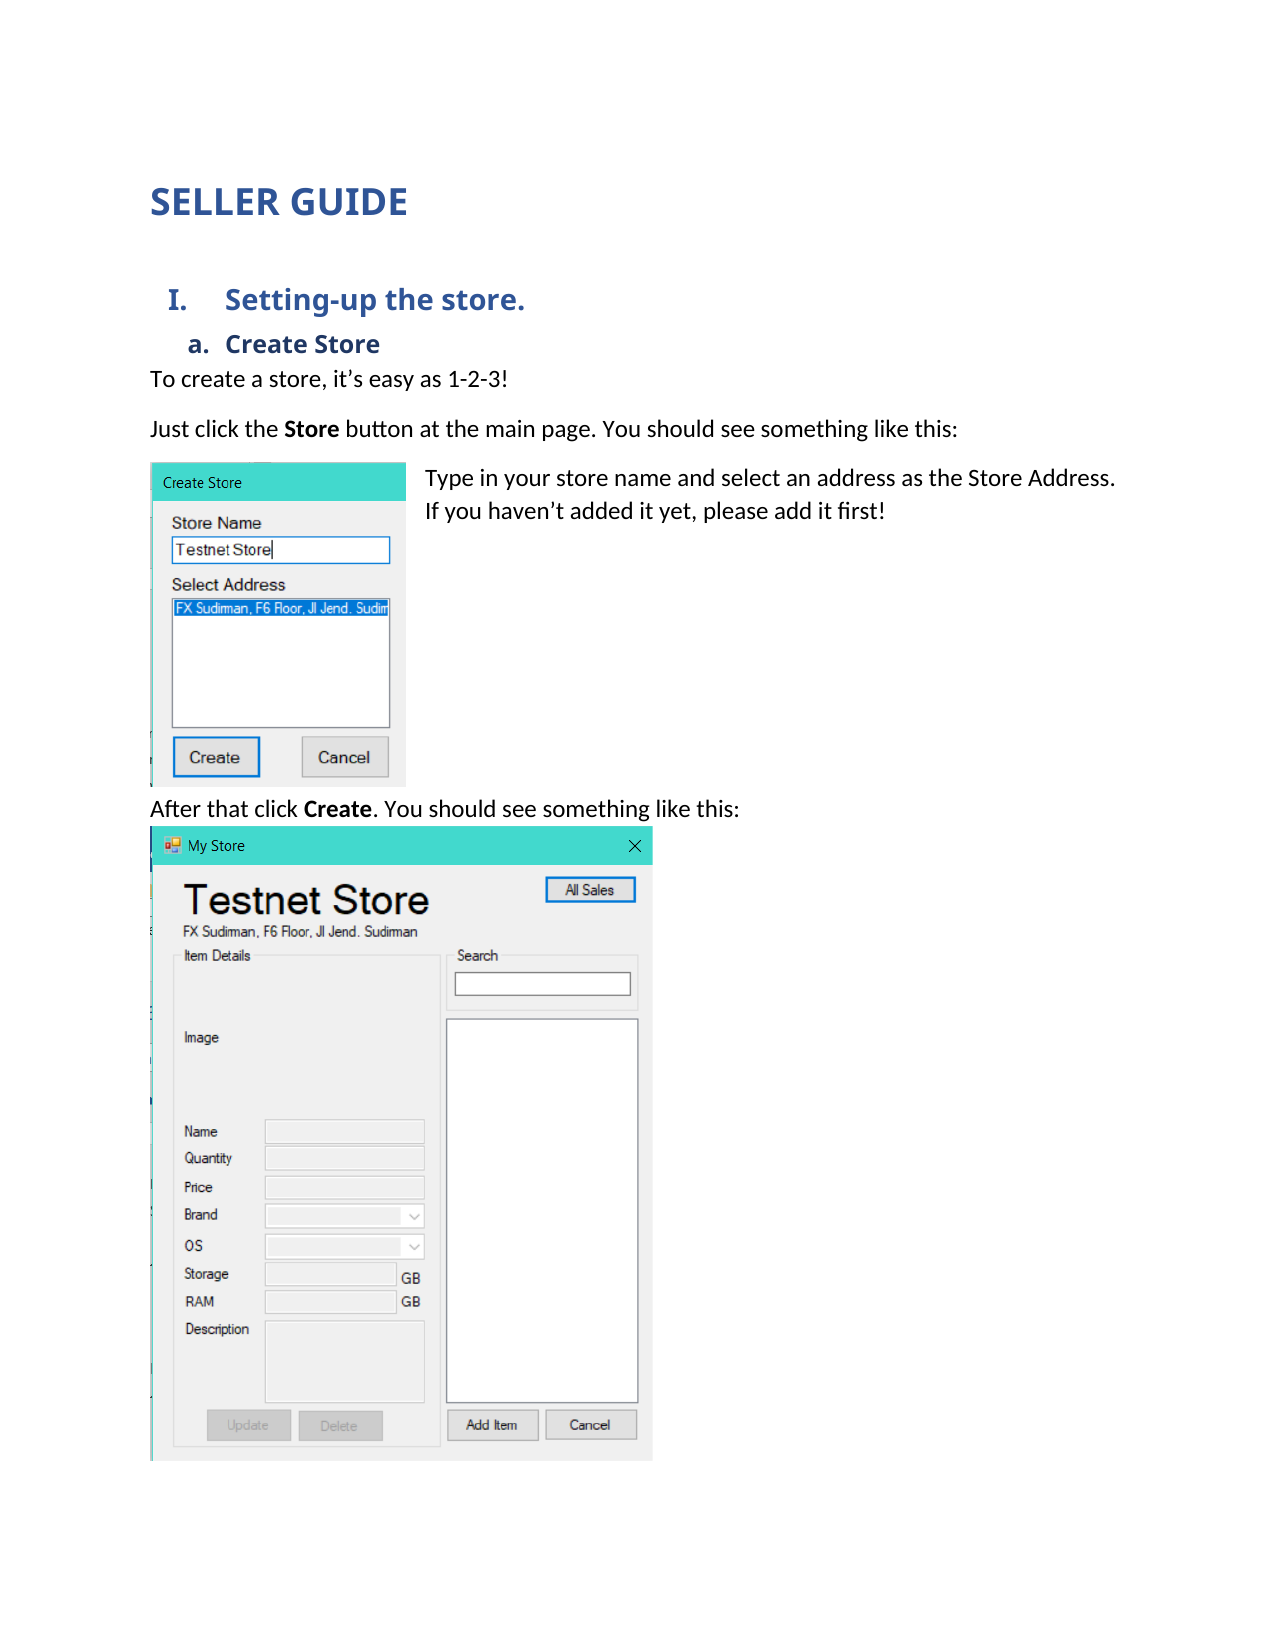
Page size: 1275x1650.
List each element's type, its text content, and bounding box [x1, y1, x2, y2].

text After that click Create. You should see something like this: [150, 793, 1125, 823]
text Just click the Store button at the main page. You should see something like this: [150, 413, 1125, 443]
text To create a store, it’s easy as 1-2-3! [150, 363, 1125, 394]
subtitle Create Store [187, 327, 1125, 361]
picture [150, 826, 653, 1460]
subtitle SELLER GUIDE [150, 175, 1125, 226]
subtitle Setting-up the store. [187, 280, 1125, 319]
picture [150, 462, 406, 787]
text Type in your store name and select an address as the Store Address. If you haven’t added it yet, please add it first! [406, 463, 1125, 526]
